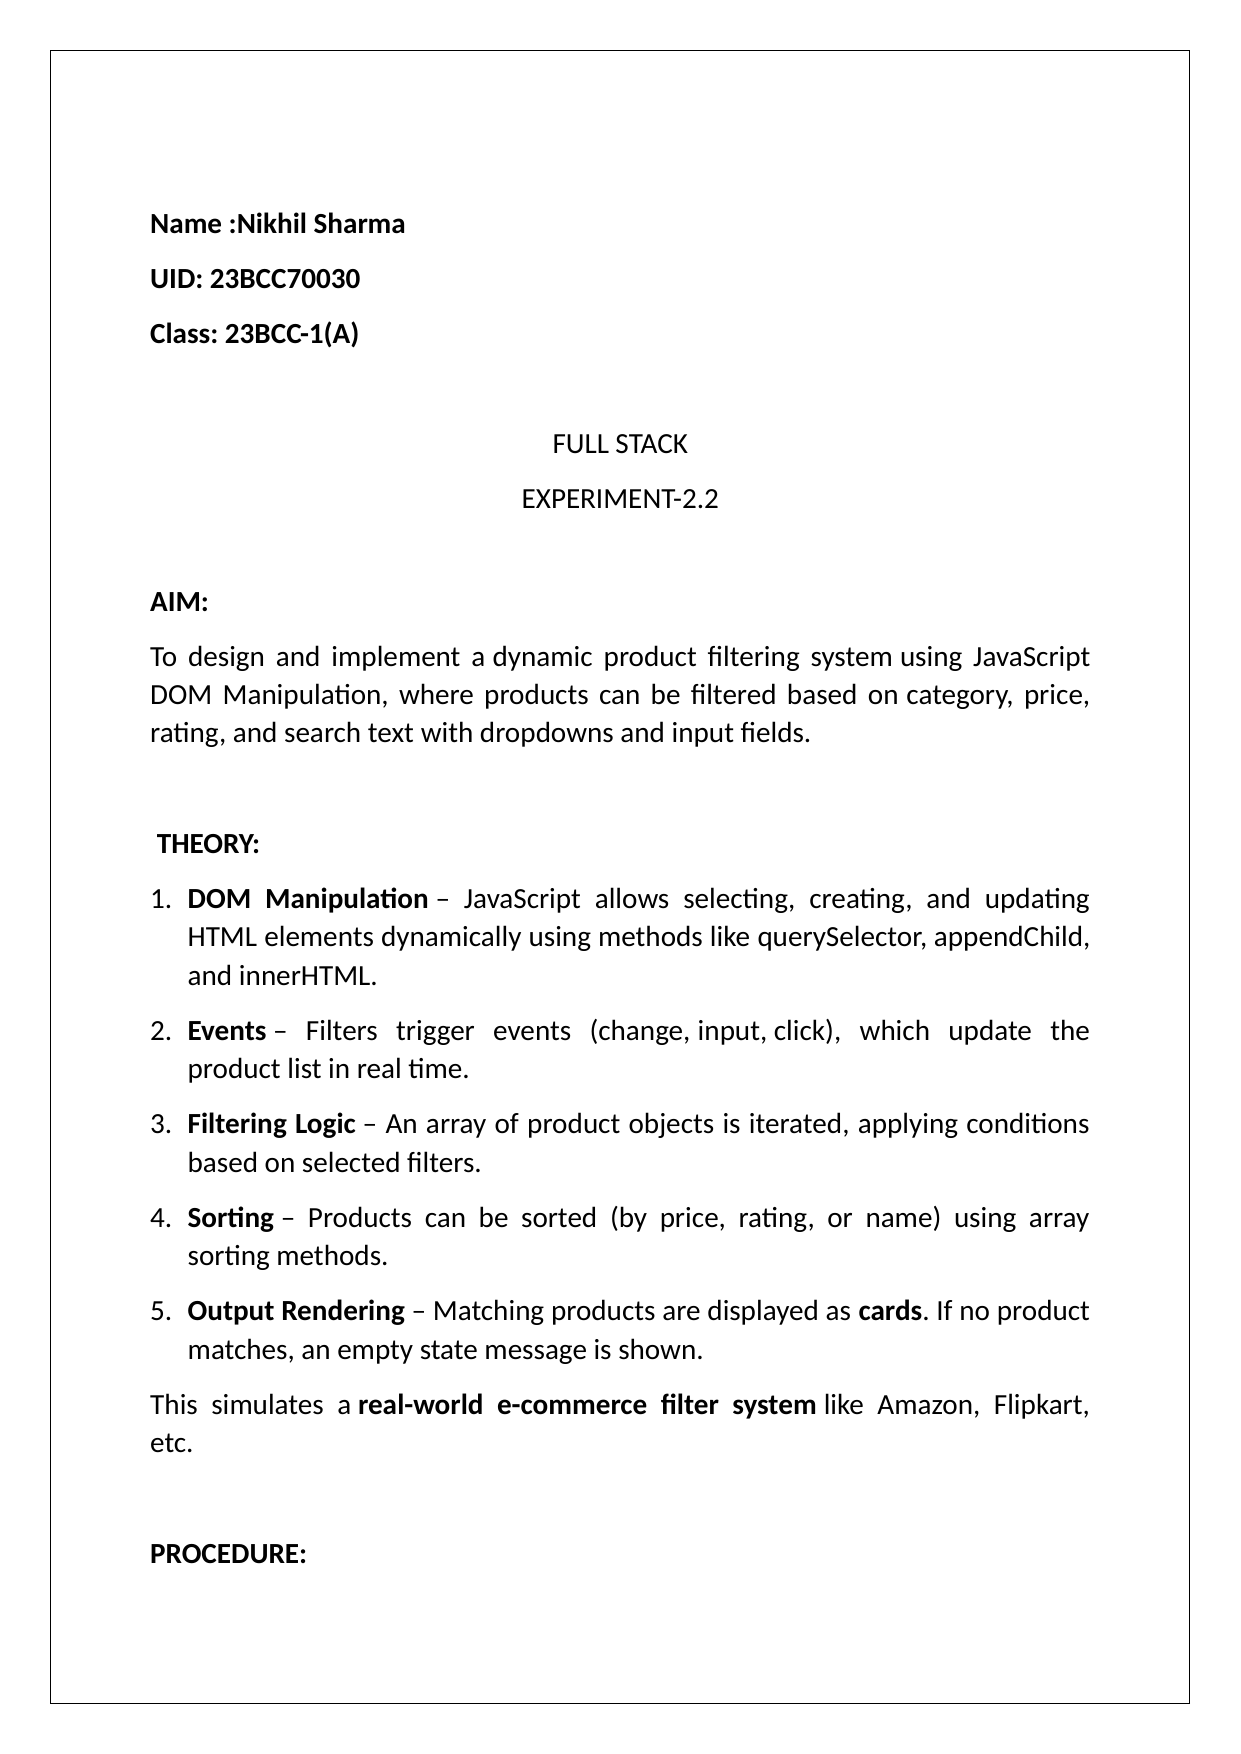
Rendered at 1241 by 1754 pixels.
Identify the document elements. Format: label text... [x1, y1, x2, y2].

text THEORY: [150, 825, 1090, 860]
text UID: 23BCC70030 [150, 260, 1090, 296]
text Name :Nikhil Sharma [150, 205, 1090, 241]
list Output Rendering – Matching products are displayed as cards. If no product matches, an empty state message is shown. [150, 1292, 1090, 1367]
text FULL STACK [150, 426, 1090, 461]
list Filtering Logic – An array of product objects is iterated, applying conditions based on selected filters. [150, 1105, 1090, 1179]
text EXPERIMENT-2.2 [150, 481, 1090, 516]
text AIM: [150, 583, 1090, 618]
text This simulates a real-world e-commerce filter system like Amazon, Flipkart, etc. [150, 1386, 1090, 1460]
text PROCEDURE: [150, 1535, 1090, 1570]
text To design and implement a dynamic product filtering system using JavaScript DOM Manipulation, where products can be filtered based on category, price, rating, and search text with dropdowns and input fields. [150, 638, 1090, 750]
list Sorting – Products can be sorted (by price, rating, or name) using array sorting methods. [150, 1199, 1090, 1273]
list DOM Manipulation – JavaScript allows selecting, creating, and updating HTML elements dynamically using methods like querySelector, appendChild, and innerHTML. [150, 880, 1090, 992]
list Events – Filters trigger events (change, input, click), which update the product list in real time. [150, 1012, 1090, 1086]
text Class: 23BCC-1(A) [150, 315, 1090, 351]
